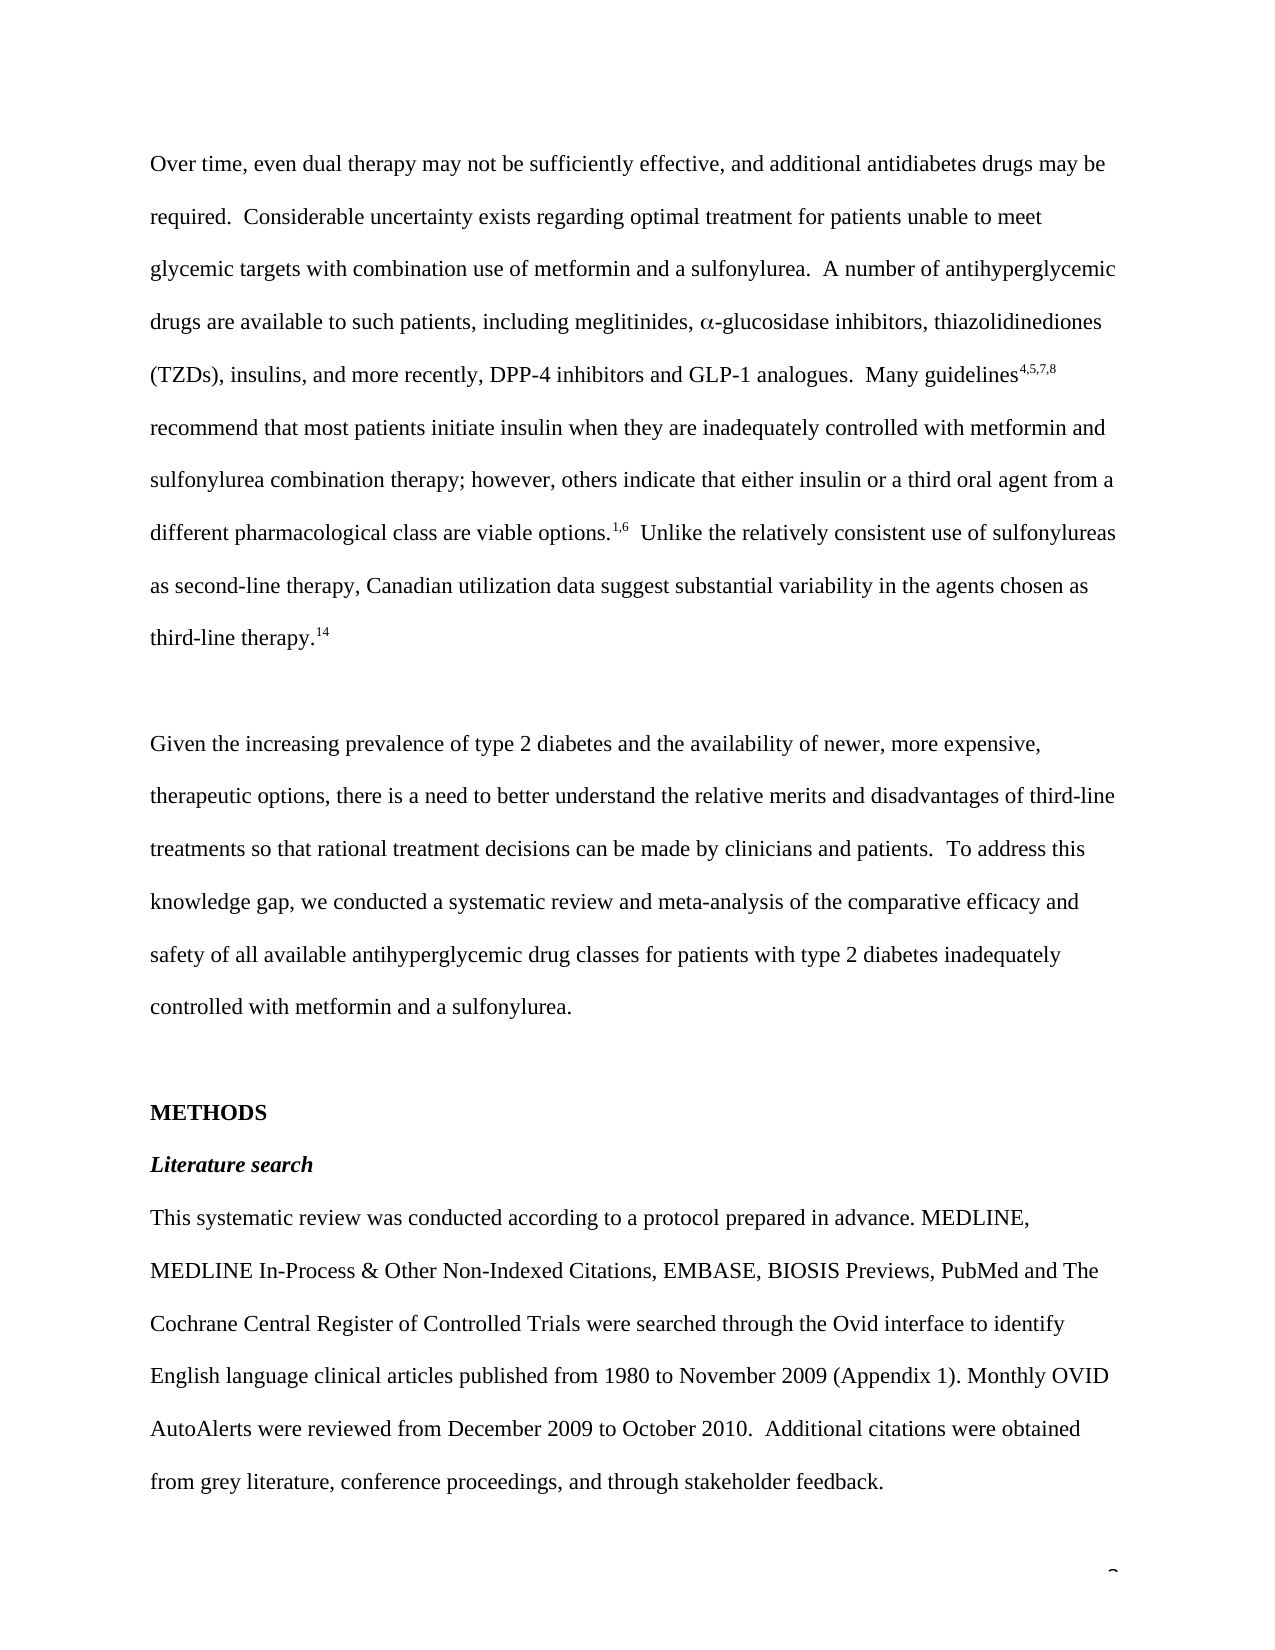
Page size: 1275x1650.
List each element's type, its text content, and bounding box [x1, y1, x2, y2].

text This systematic review was conducted according to a protocol prepared in advance. MEDLINE, MEDLINE In-Process & Other Non-Indexed Citations, EMBASE, BIOSIS Previews, PubMed and The Cochrane Central Register of Controlled Trials were searched through the Ovid interface to identify English language clinical articles published from 1980 to November 2009 (Appendix 1). Monthly OVID AutoAlerts were reviewed from December 2009 to October 2010. Additional citations were obtained from grey literature, conference proceedings, and through stakeholder feedback. [150, 1204, 1125, 1494]
text Over time, even dual therapy may not be sufficiently effective, and additional antidiabetes drugs may be required. Considerable uncertainty exists regarding optimal treatment for patients unable to meet glycemic targets with combination use of metformin and a sulfonylurea. A number of antihyperglycemic drugs are available to such patients, including meglitinides, -glucosidase inhibitors, thiazolidinediones (TZDs), insulins, and more recently, DPP-4 inhibitors and GLP-1 analogues. Many guidelines4,5,7,8 recommend that most patients initiate insulin when they are inadequately controlled with metformin and sulfonylurea combination therapy; however, others indicate that either insulin or a third oral agent from a different pharmacological class are viable options.1,6 Unlike the relatively consistent use of sulfonylureas as second-line therapy, Canadian utilization data suggest substantial variability in the agents chosen as third-line therapy.14 [150, 150, 1125, 651]
text Given the increasing prevalence of type 2 diabetes and the availability of newer, more expensive, therapeutic options, there is a need to better understand the relative merits and disadvantages of third-line treatments so that rational treatment decisions can be made by clinicians and patients. To address this knowledge gap, we conducted a systematic review and meta-analysis of the comparative efficacy and safety of all available antihyperglycemic drug classes for patients with type 2 diabetes inadequately controlled with metformin and a sulfonylurea. [150, 730, 1125, 1020]
text Literature search [150, 1151, 1125, 1178]
text METHODS [150, 1099, 1125, 1125]
